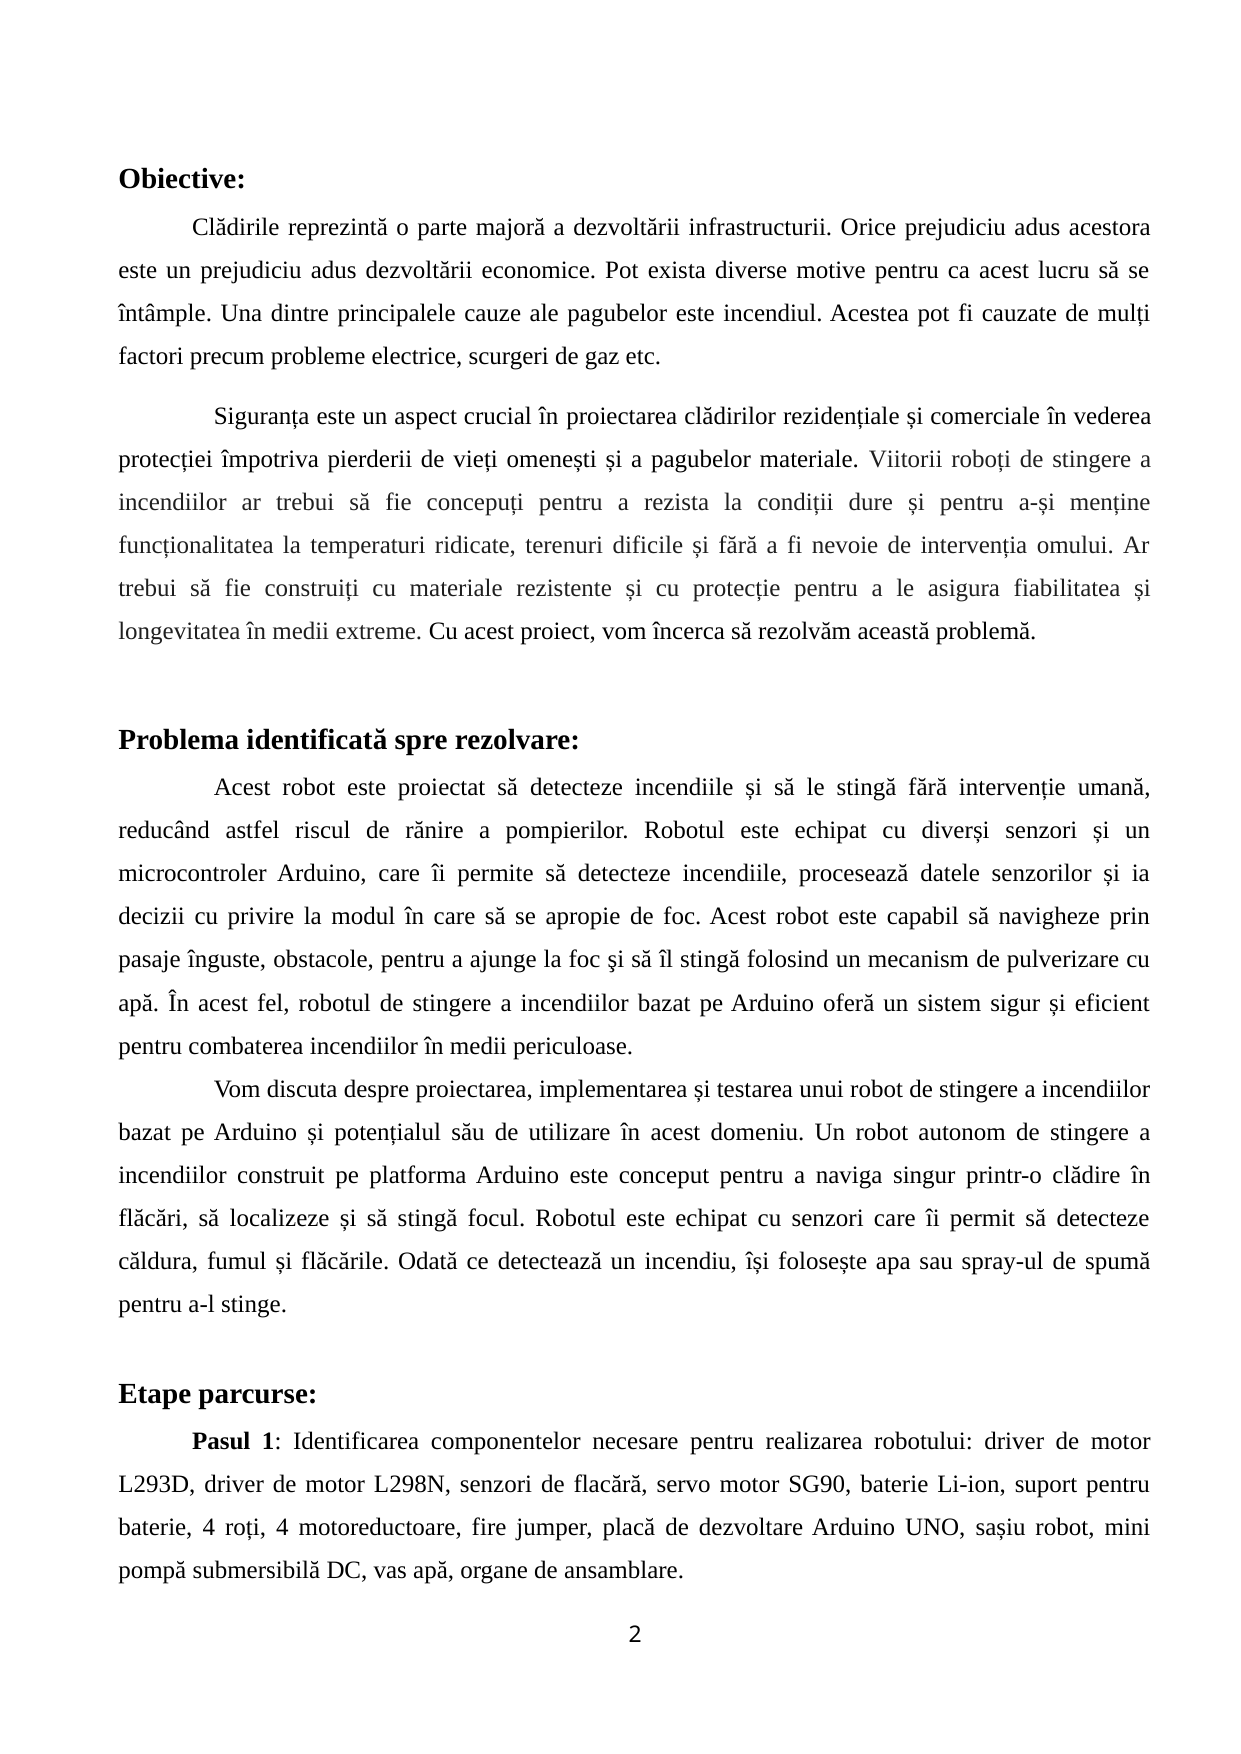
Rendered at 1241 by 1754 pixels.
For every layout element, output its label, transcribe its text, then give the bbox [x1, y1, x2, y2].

text Vom discuta despre proiectarea, implementarea și testarea unui robot de stingere a incendiilor bazat pe Arduino și potențialul său de utilizare în acest domeniu. Un robot autonom de stingere a incendiilor construit pe platforma Arduino este conceput pentru a naviga singur printr-o clădire în flăcări, să localizeze și să stingă focul. Robotul este echipat cu senzori care îi permit să detecteze căldura, fumul și flăcările. Odată ce detectează un incendiu, își folosește apa sau spray-ul de spumă pentru a-l stinge. [118, 1074, 1152, 1318]
text Problema identificată spre rezolvare: [118, 722, 1152, 755]
text Pasul 1: Identificarea componentelor necesare pentru realizarea robotului: driver de motor L293D, driver de motor L298N, senzori de flacără, servo motor SG90, baterie Li-ion, suport pentru baterie, 4 roți, 4 motoreductoare, fire jumper, placă de dezvoltare Arduino UNO, sașiu robot, mini pompă submersibilă DC, vas apă, organe de ansamblare. [118, 1426, 1152, 1584]
text Obiective: [118, 161, 1152, 195]
text Siguranța este un aspect crucial în proiectarea clădirilor rezidențiale și comerciale în vederea protecției împotriva pierderii de vieți omenești și a pagubelor materiale. Viitorii roboți de stingere a incendiilor ar trebui să fie concepuți pentru a rezista la condiții dure și pentru a-și menține funcționalitatea la temperaturi ridicate, terenuri dificile și fără a fi nevoie de intervenția omului. Ar trebui să fie construiți cu materiale rezistente și cu protecție pentru a le asigura fiabilitatea și longevitatea în medii extreme. Cu acest proiect, vom încerca să rezolvăm această problemă. [118, 401, 1152, 645]
text Acest robot este proiectat să detecteze incendiile și să le stingă fără intervenție umană, reducând astfel riscul de rănire a pompierilor. Robotul este echipat cu diverși senzori și un microcontroler Arduino, care îi permite să detecteze incendiile, procesează datele senzorilor și ia decizii cu privire la modul în care să se apropie de foc. Acest robot este capabil să navigheze prin pasaje înguste, obstacole, pentru a ajunge la foc şi să îl stingă folosind un mecanism de pulverizare cu apă. În acest fel, robotul de stingere a incendiilor bazat pe Arduino oferă un sistem sigur și eficient pentru combaterea incendiilor în medii periculoase. [118, 772, 1152, 1059]
text Clădirile reprezintă o parte majoră a dezvoltării infrastructurii. Orice prejudiciu adus acestora este un prejudiciu adus dezvoltării economice. Pot exista diverse motive pentru ca acest lucru să se întâmple. Una dintre principalele cauze ale pagubelor este incendiul. Acestea pot fi cauzate de mulți factori precum probleme electrice, scurgeri de gaz etc. [118, 212, 1152, 370]
text Etape parcurse: [118, 1376, 1152, 1409]
